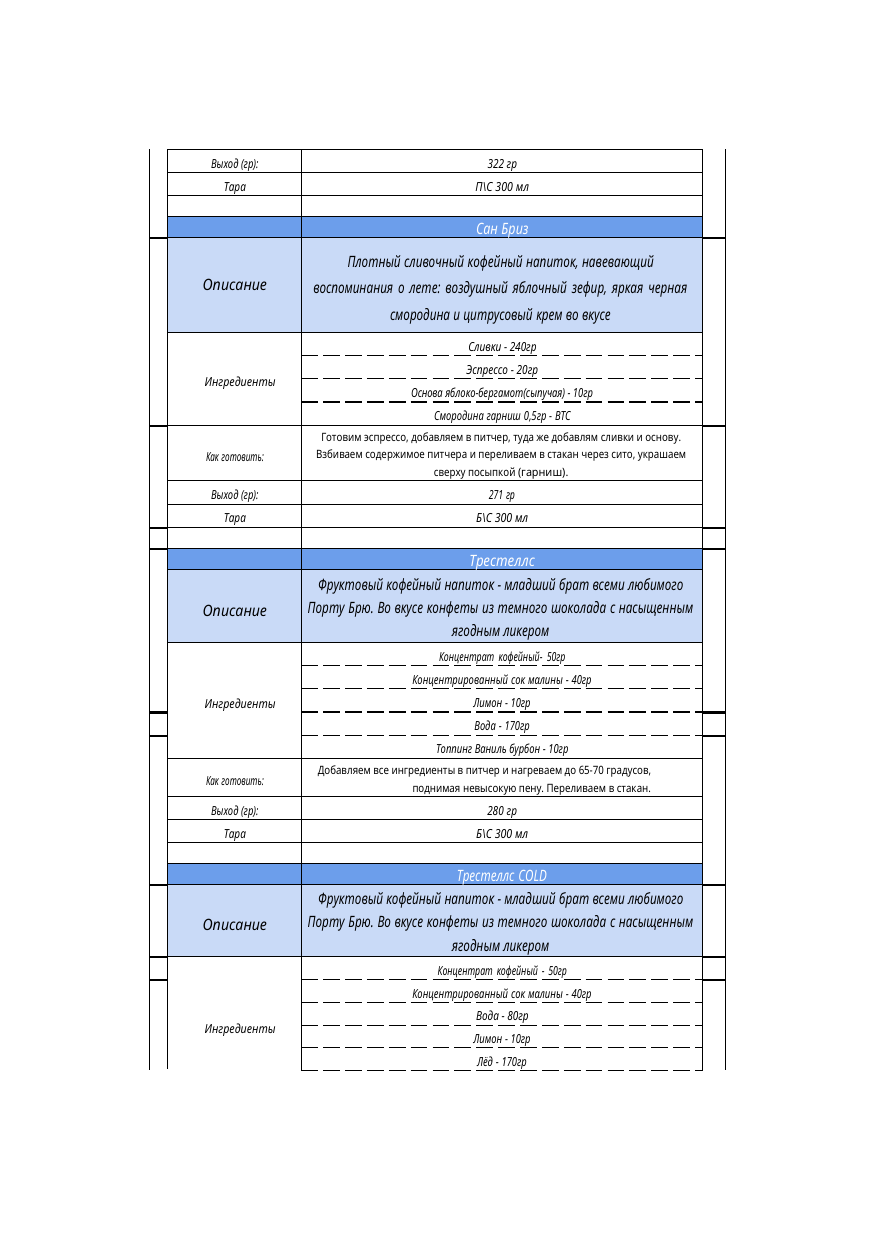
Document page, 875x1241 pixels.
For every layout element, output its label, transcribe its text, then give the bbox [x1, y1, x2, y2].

table_cell Фруктовый кофейный напиток - младший брат всеми любимого Порту Брю. Во вкусе конфеты из темного шоколада с насыщенным ягодным ликером [302, 885, 702, 956]
table_cell Концентрат кофейный - 50гр [302, 957, 702, 979]
table_cell [150, 737, 167, 884]
table_cell [168, 549, 301, 569]
table_cell Топпинг Ваниль бурбон - 10гр [302, 735, 702, 758]
table_cell Б\С 300 мл [302, 505, 702, 527]
table_cell Фруктовый кофейный напиток - младший брат всеми любимого Порту Брю. Во вкусе конфеты из темного шоколада с насыщенным ягодным ликером [302, 570, 702, 642]
table_cell Добавляем все ингредиенты в питчер и нагреваем до 65-70 градусов, поднимая невысокую пену. Переливаем в стакан. [302, 759, 702, 796]
table_cell [168, 864, 301, 884]
table_cell [703, 239, 725, 424]
table_cell [703, 737, 725, 884]
table_cell П\С 300 мл [302, 173, 702, 195]
table_cell Выход (гр): [168, 797, 301, 819]
table_cell [302, 196, 702, 216]
table_cell Плотный сливочный кофейный напиток, навевающий воспоминания о лете: воздушный яблочный зефир, яркая черная смородина и цитрусовый крем во вкусе [302, 238, 702, 332]
table_cell [703, 714, 725, 734]
table_cell [703, 529, 725, 548]
table_cell [703, 427, 725, 527]
table_cell [703, 886, 725, 956]
table_cell [302, 528, 702, 548]
table_cell Лимон - 10гр [302, 688, 702, 711]
table_header Выход (гр): [168, 150, 301, 172]
table_cell [703, 958, 725, 979]
table_cell Как готовить: [168, 426, 301, 480]
table_cell Сливки - 240гр [302, 333, 702, 355]
table_cell Тара [168, 820, 301, 842]
table_cell Концентрированный сок малины - 40гр [302, 979, 702, 1002]
table_cell Трестеллс COLD [302, 864, 702, 884]
table_cell Тара [168, 173, 301, 195]
table_cell 280 гр [302, 797, 702, 819]
table_cell [168, 196, 301, 216]
table_cell Трестеллс [302, 549, 702, 569]
table_cell Готовим эспрессо, добавляем в питчер, туда же добавлям сливки и основу. Взбиваем содержимое питчера и переливаем в стакан через сито, украшаем сверху посыпкой (гарниш). [302, 426, 702, 480]
table_cell [150, 427, 167, 527]
table_header [703, 149, 725, 237]
table_cell Вода - 170гр [302, 711, 702, 734]
table_cell [703, 550, 725, 711]
table_cell Выход (гр): [168, 481, 301, 503]
table_cell Концентрированный сок малины - 40гр [302, 665, 702, 688]
table_cell Концентрат кофейный- 50гр [302, 643, 702, 665]
table_cell Б\С 300 мл [302, 820, 702, 842]
table_cell Эспрессо - 20гр [302, 355, 702, 378]
table_cell Лимон - 10гр [302, 1025, 702, 1047]
table_cell [168, 843, 301, 863]
table_cell [150, 981, 168, 1070]
table_header [150, 149, 167, 237]
table_cell Описание [168, 570, 301, 642]
table_cell Описание [168, 238, 301, 332]
table_cell Лёд - 170гр [302, 1047, 702, 1070]
table_cell [150, 550, 167, 711]
table_header 322 гр [302, 150, 702, 172]
table_cell Как готовить: [168, 759, 301, 796]
table_cell Ингредиенты [168, 643, 301, 758]
table_cell Основа яблоко-бергамот(сыпучая) - 10гр [302, 378, 702, 401]
table_cell Вода - 80гр [302, 1002, 702, 1024]
table_cell [150, 239, 167, 424]
table_cell Тара [168, 505, 301, 527]
table_cell Ингредиенты [168, 957, 301, 1070]
table_cell [168, 528, 301, 548]
table_cell Ингредиенты [168, 333, 301, 424]
table_cell [150, 529, 167, 548]
table_cell [150, 714, 167, 734]
table_cell Описание [168, 885, 301, 956]
table_cell [302, 843, 702, 863]
table_cell [150, 958, 167, 979]
table_cell [703, 981, 725, 1070]
table_cell Сан Бриз [302, 217, 702, 237]
table_cell Смородина гарниш 0,5гр - ВТС [302, 401, 702, 424]
table_cell [150, 886, 167, 956]
table_cell [168, 217, 301, 237]
table_cell 271 гр [302, 481, 702, 503]
